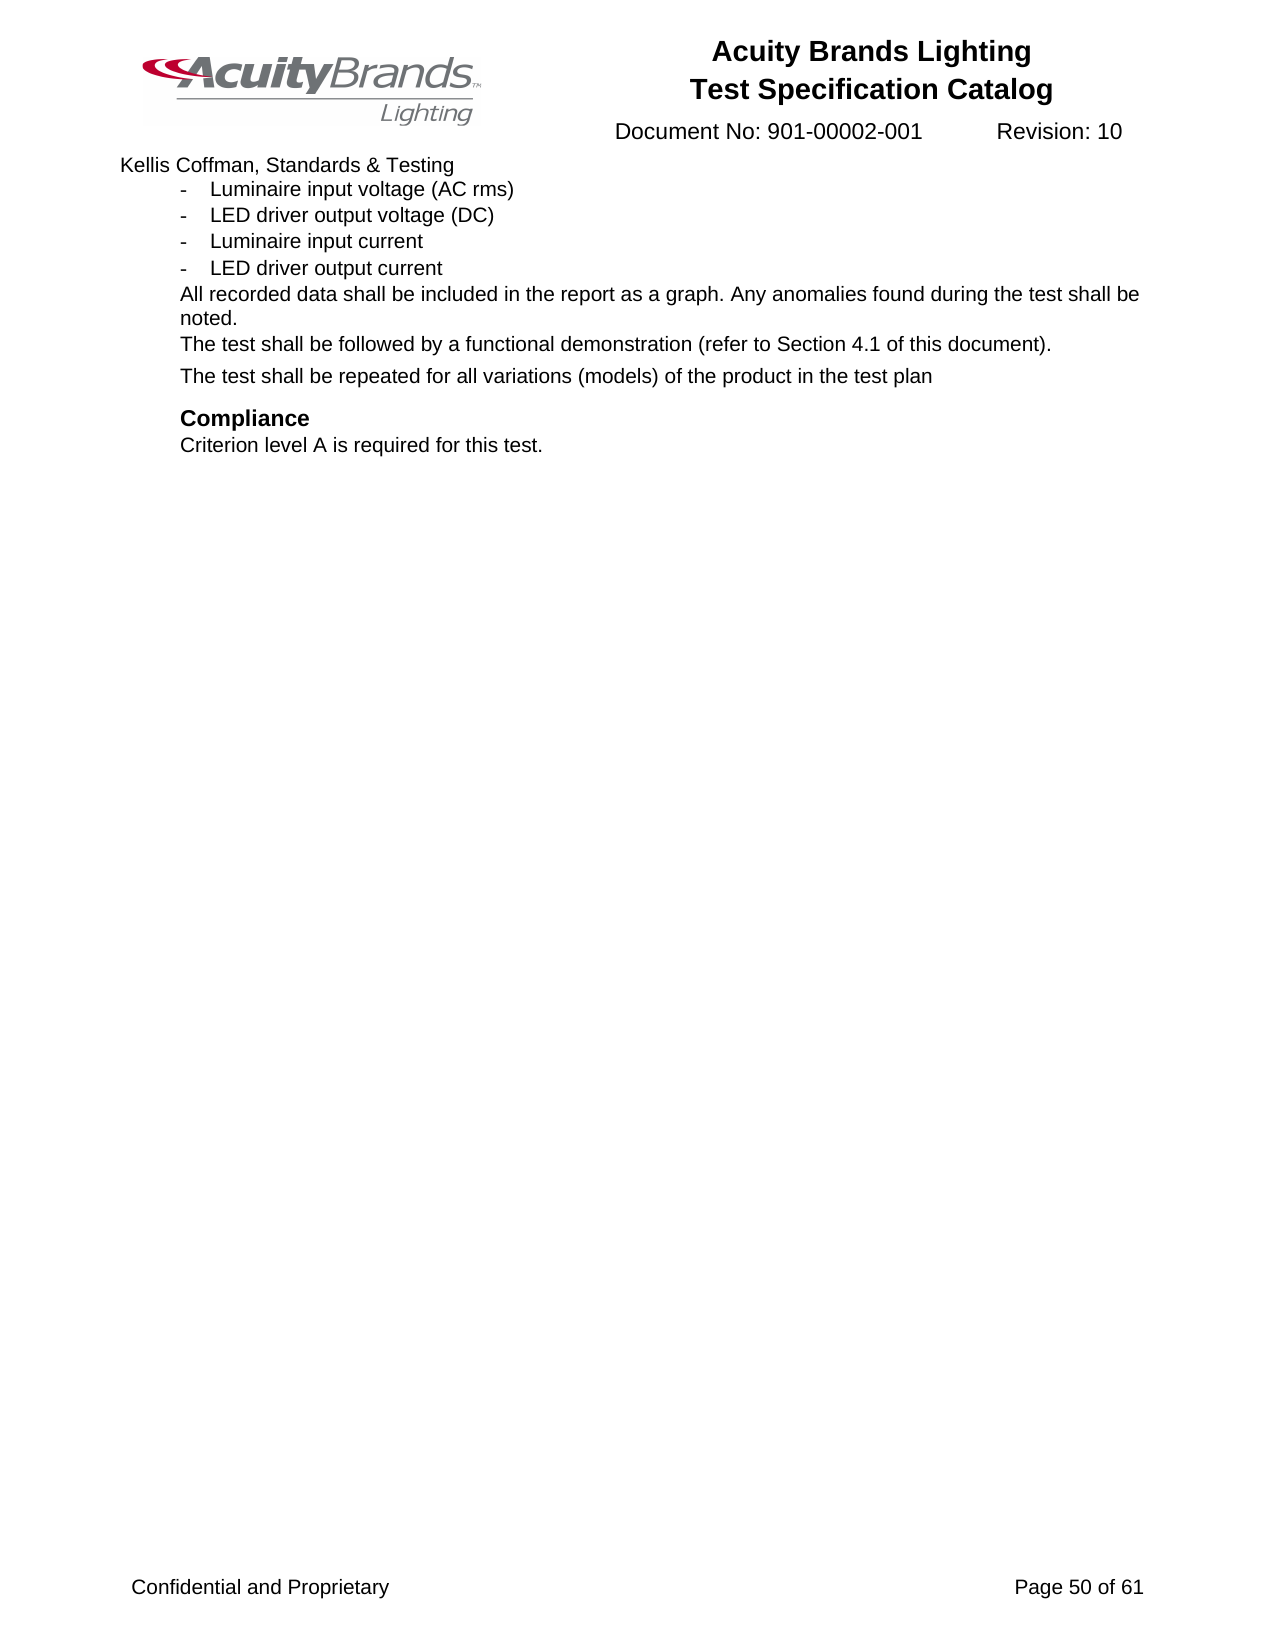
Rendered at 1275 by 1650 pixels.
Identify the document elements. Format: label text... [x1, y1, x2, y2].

list LED driver output voltage (DC) [180, 203, 1155, 227]
list Luminaire input voltage (AC rms) [180, 177, 1155, 201]
text The test shall be followed by a functional demonstration (refer to Section 4.1 of this document). [180, 332, 1155, 356]
list LED driver output current [180, 255, 1155, 279]
picture [142, 57, 482, 126]
text The test shall be repeated for all variations (models) of the product in the test plan [180, 364, 1155, 388]
subtitle Compliance [180, 404, 1155, 431]
text All recorded data shall be included in the report as a graph. Any anomalies found during the test shall be noted. [180, 282, 1155, 329]
list Luminaire input current [180, 229, 1155, 253]
text Criterion level A is required for this test. [180, 433, 1155, 457]
